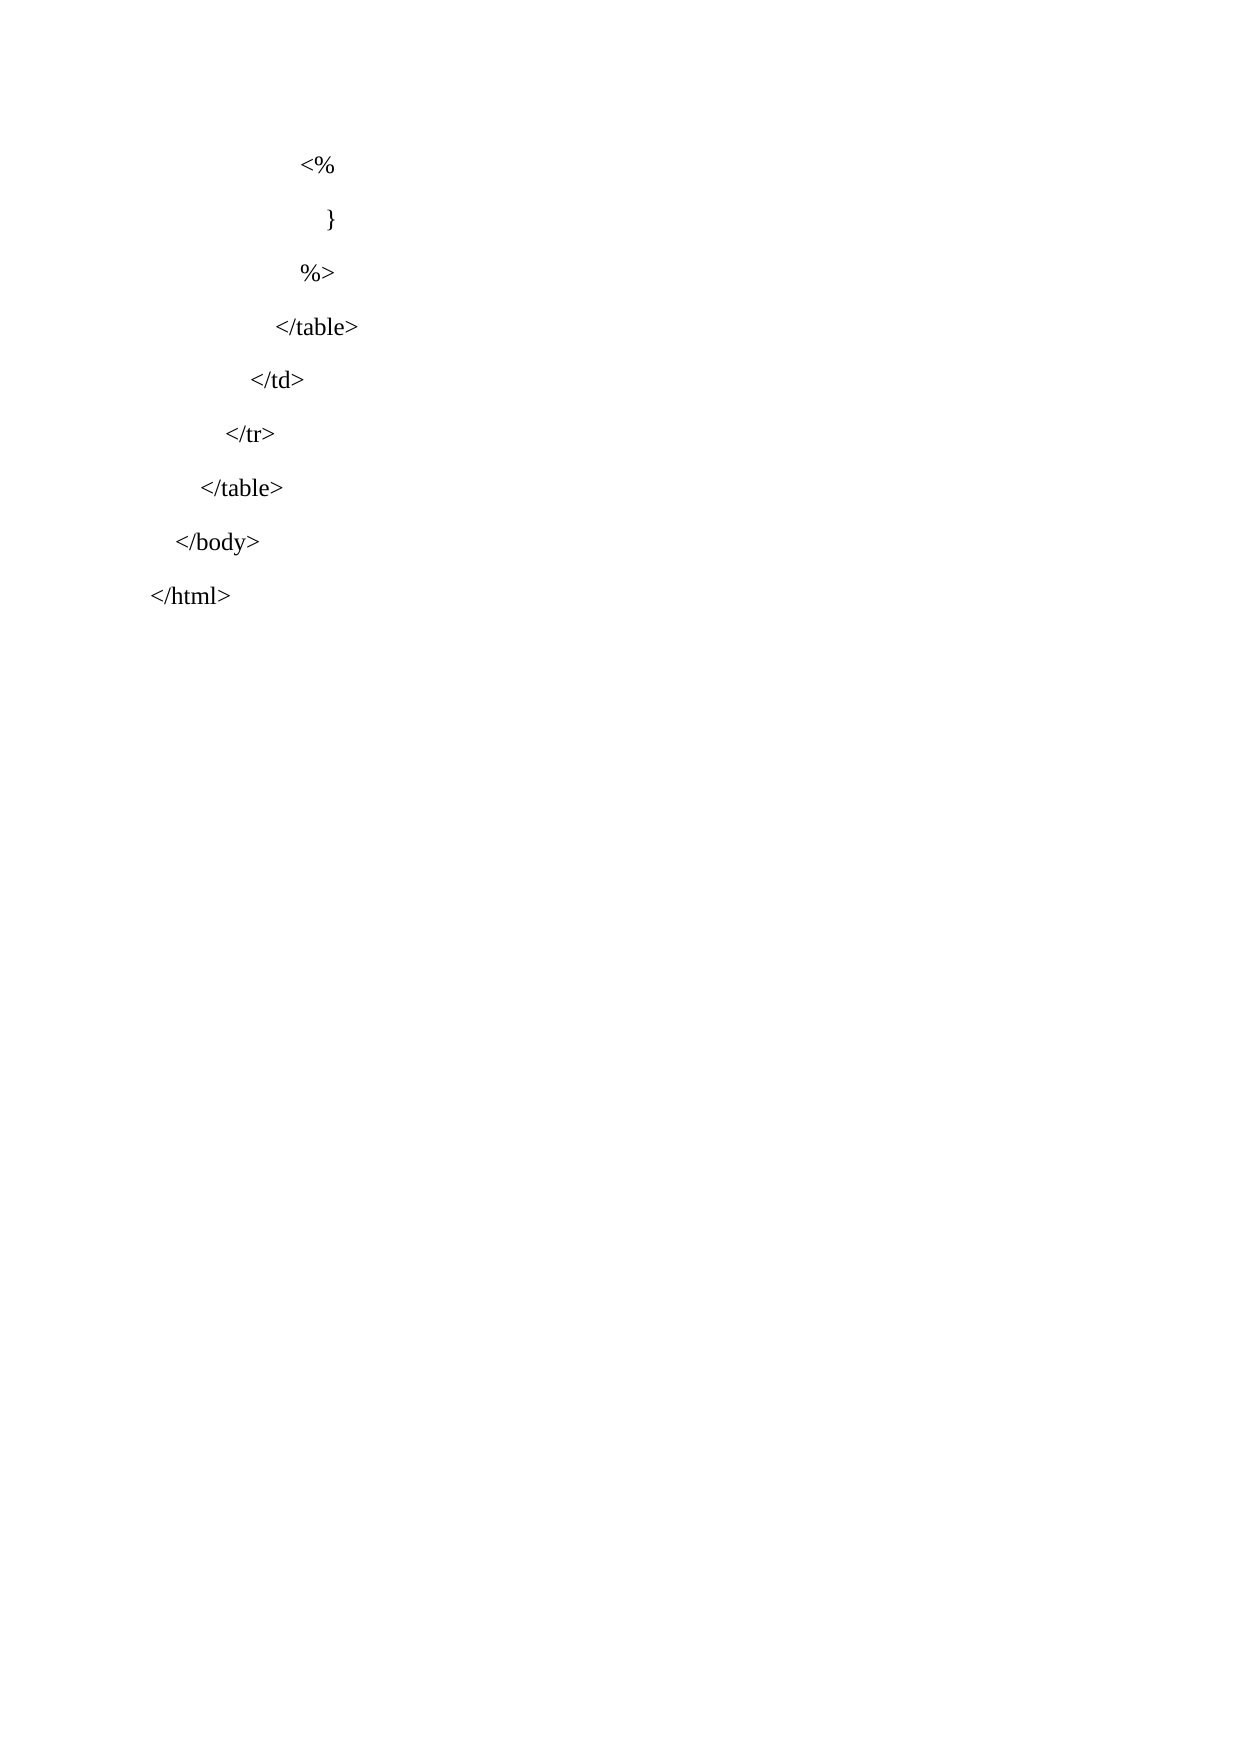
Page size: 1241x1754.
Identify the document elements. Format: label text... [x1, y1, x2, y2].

text </table> [150, 473, 1090, 502]
text </body> [150, 527, 1090, 556]
text </html> [150, 581, 1090, 609]
text } [150, 204, 1090, 233]
text </tr> [150, 419, 1090, 448]
text <% [150, 150, 1090, 179]
text %> [150, 258, 1090, 286]
text </table> [150, 312, 1090, 340]
text </td> [150, 365, 1090, 394]
